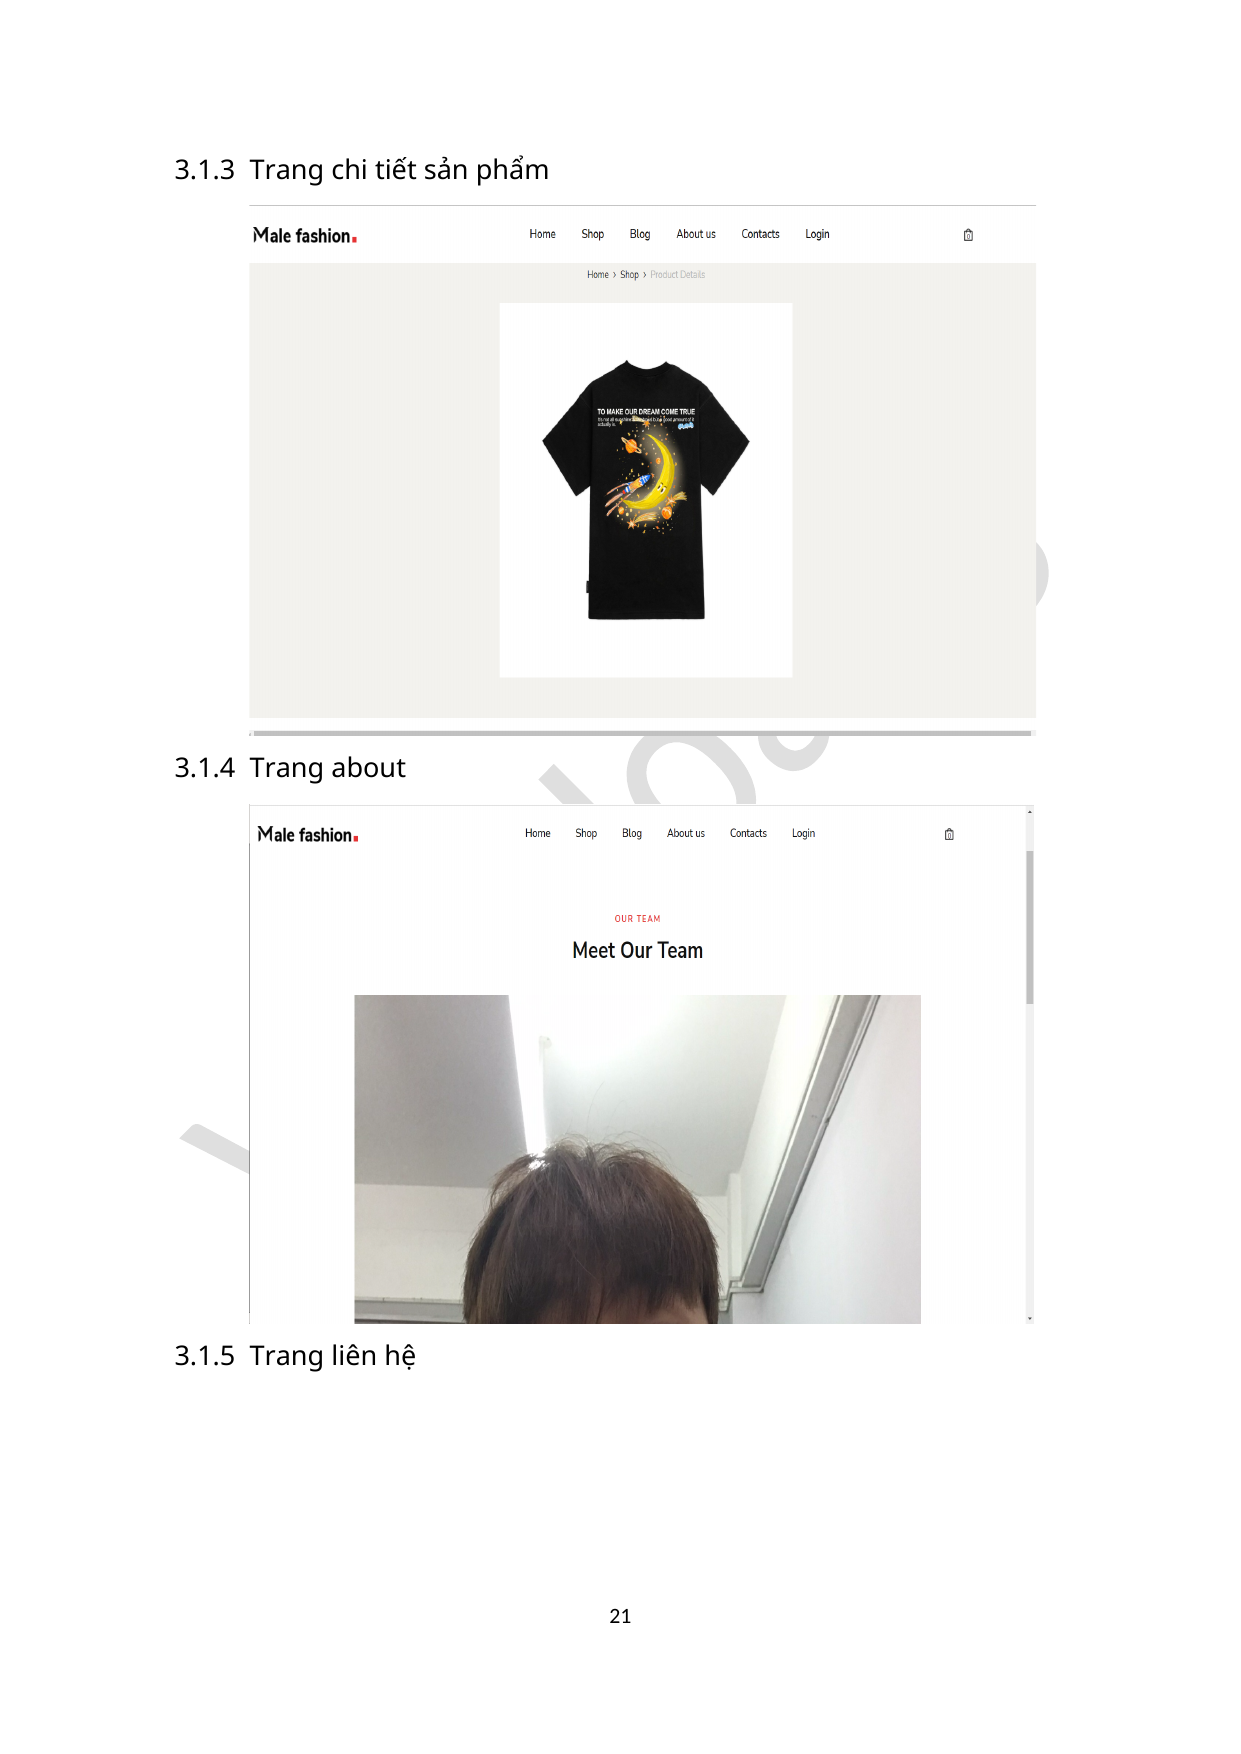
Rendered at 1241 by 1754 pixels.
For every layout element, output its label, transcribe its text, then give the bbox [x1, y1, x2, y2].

list Trang about [174, 749, 1122, 786]
picture [249, 205, 1037, 736]
picture [249, 804, 1034, 1324]
list Trang liên hệ [174, 1337, 1122, 1373]
list Trang chi tiết sản phẩm [174, 151, 1122, 187]
